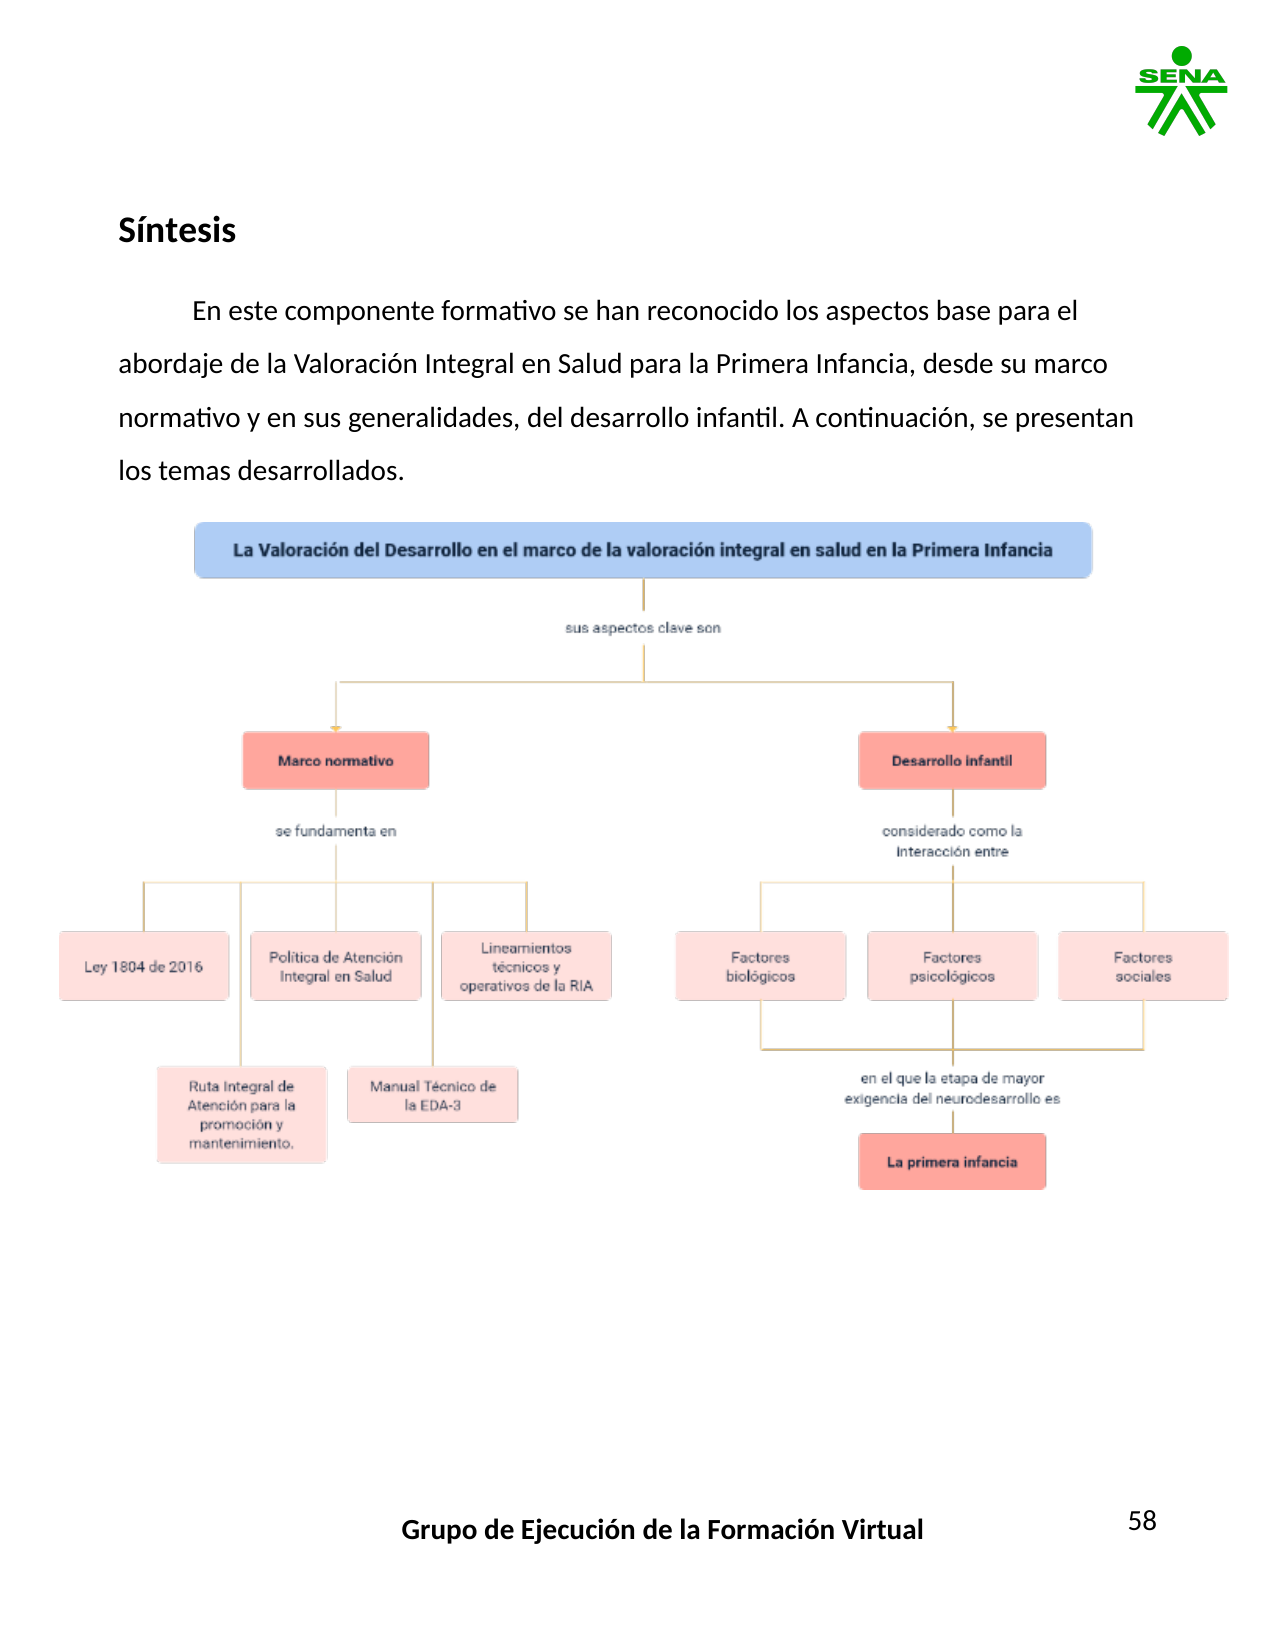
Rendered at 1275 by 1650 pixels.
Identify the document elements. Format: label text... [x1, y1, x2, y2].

text En este componente formativo se han reconocido los aspectos base para el abordaje de la Valoración Integral en Salud para la Primera Infancia, desde su marco normativo y en sus generalidades, del desarrollo infantil. A continuación, se presentan los temas desarrollados. [118, 292, 1157, 488]
picture [59, 522, 1229, 1190]
text Síntesis [118, 206, 1157, 252]
picture [1135, 46, 1228, 136]
